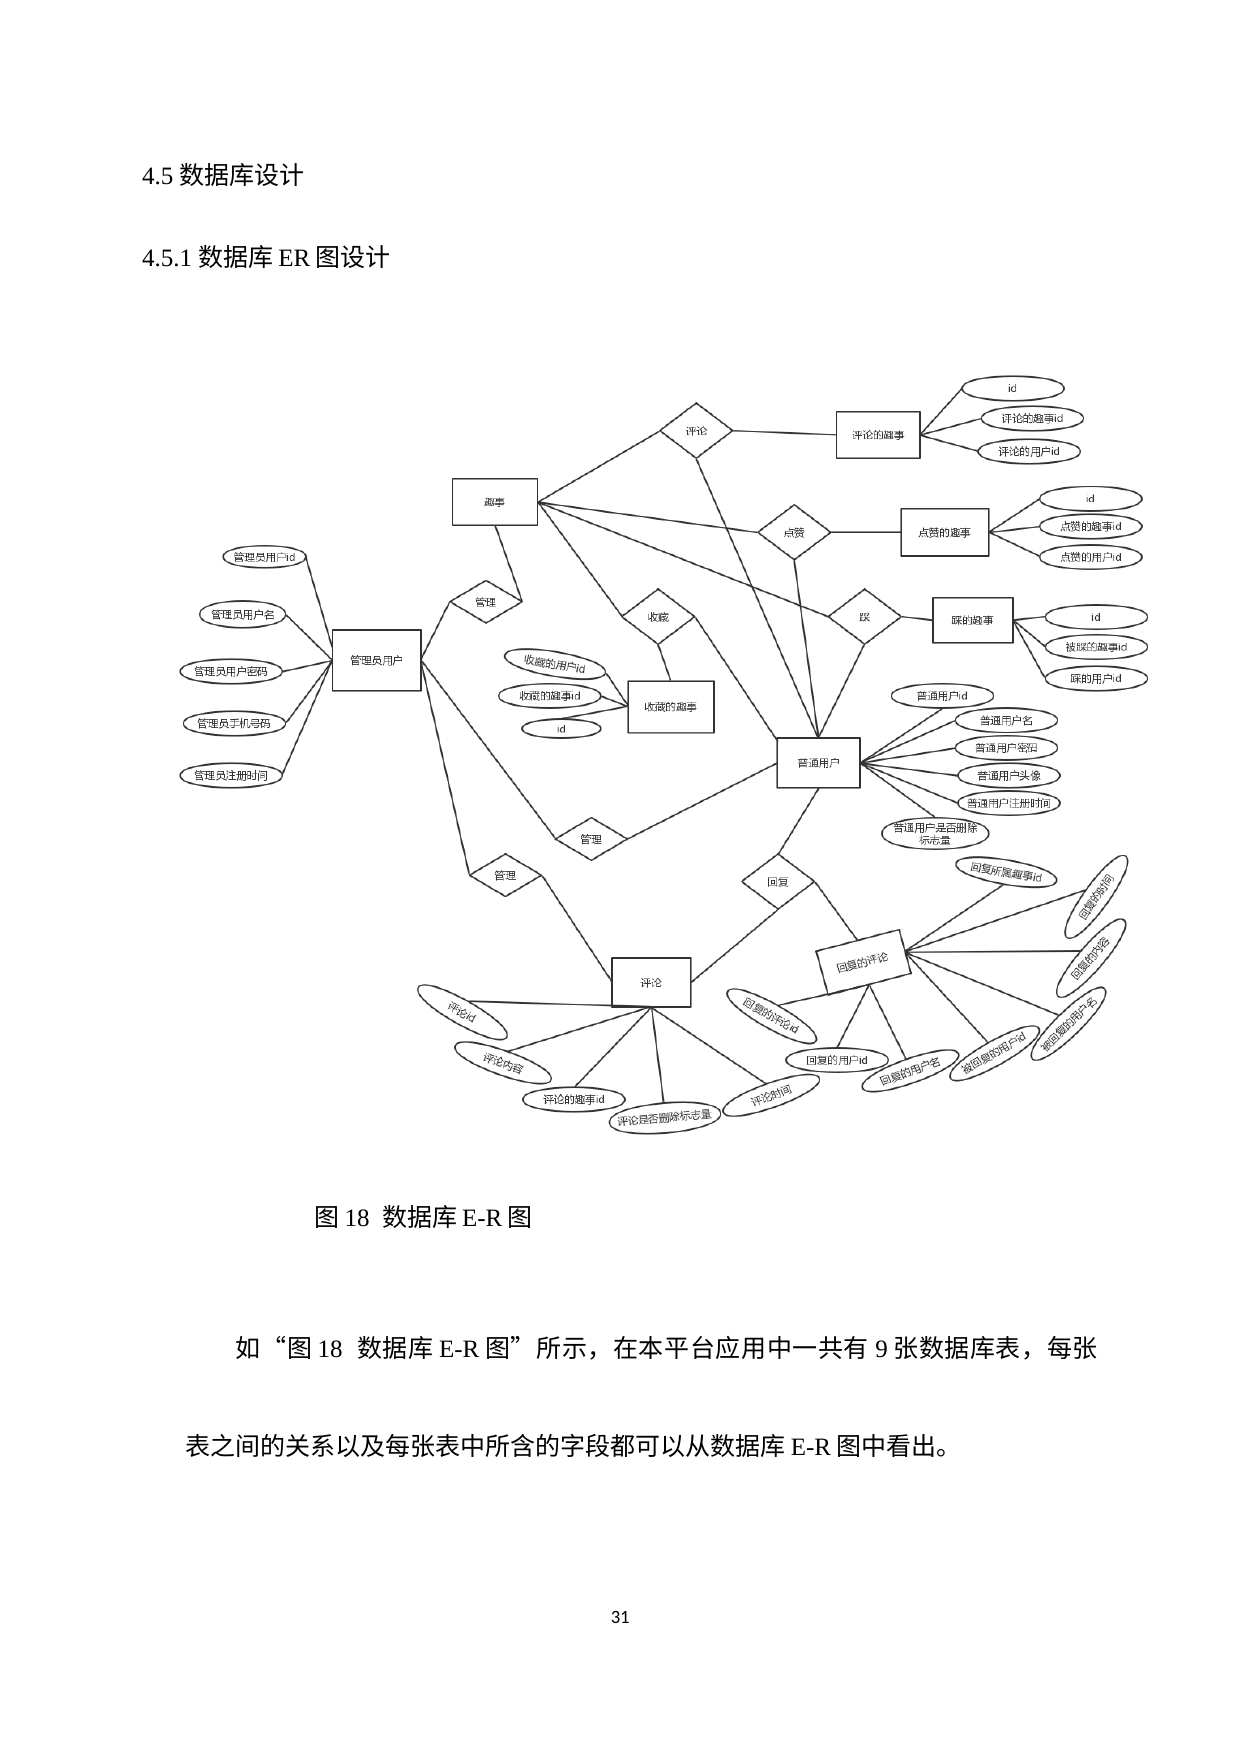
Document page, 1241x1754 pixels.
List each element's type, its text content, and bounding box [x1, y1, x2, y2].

subtitle 4.5 数据库设计 [142, 142, 1098, 207]
text 图18 数据库E-R图 [142, 1183, 1098, 1248]
subtitle 4.5.1 数据库ER图设计 [142, 224, 1098, 289]
text 如“图18 数据库E-R图”所示，在本平台应用中一共有9张数据库表，每张表之间的关系以及每张表中所含的字段都可以从数据库E-R图中看出。 [186, 1314, 1098, 1477]
picture [141, 338, 1173, 1161]
